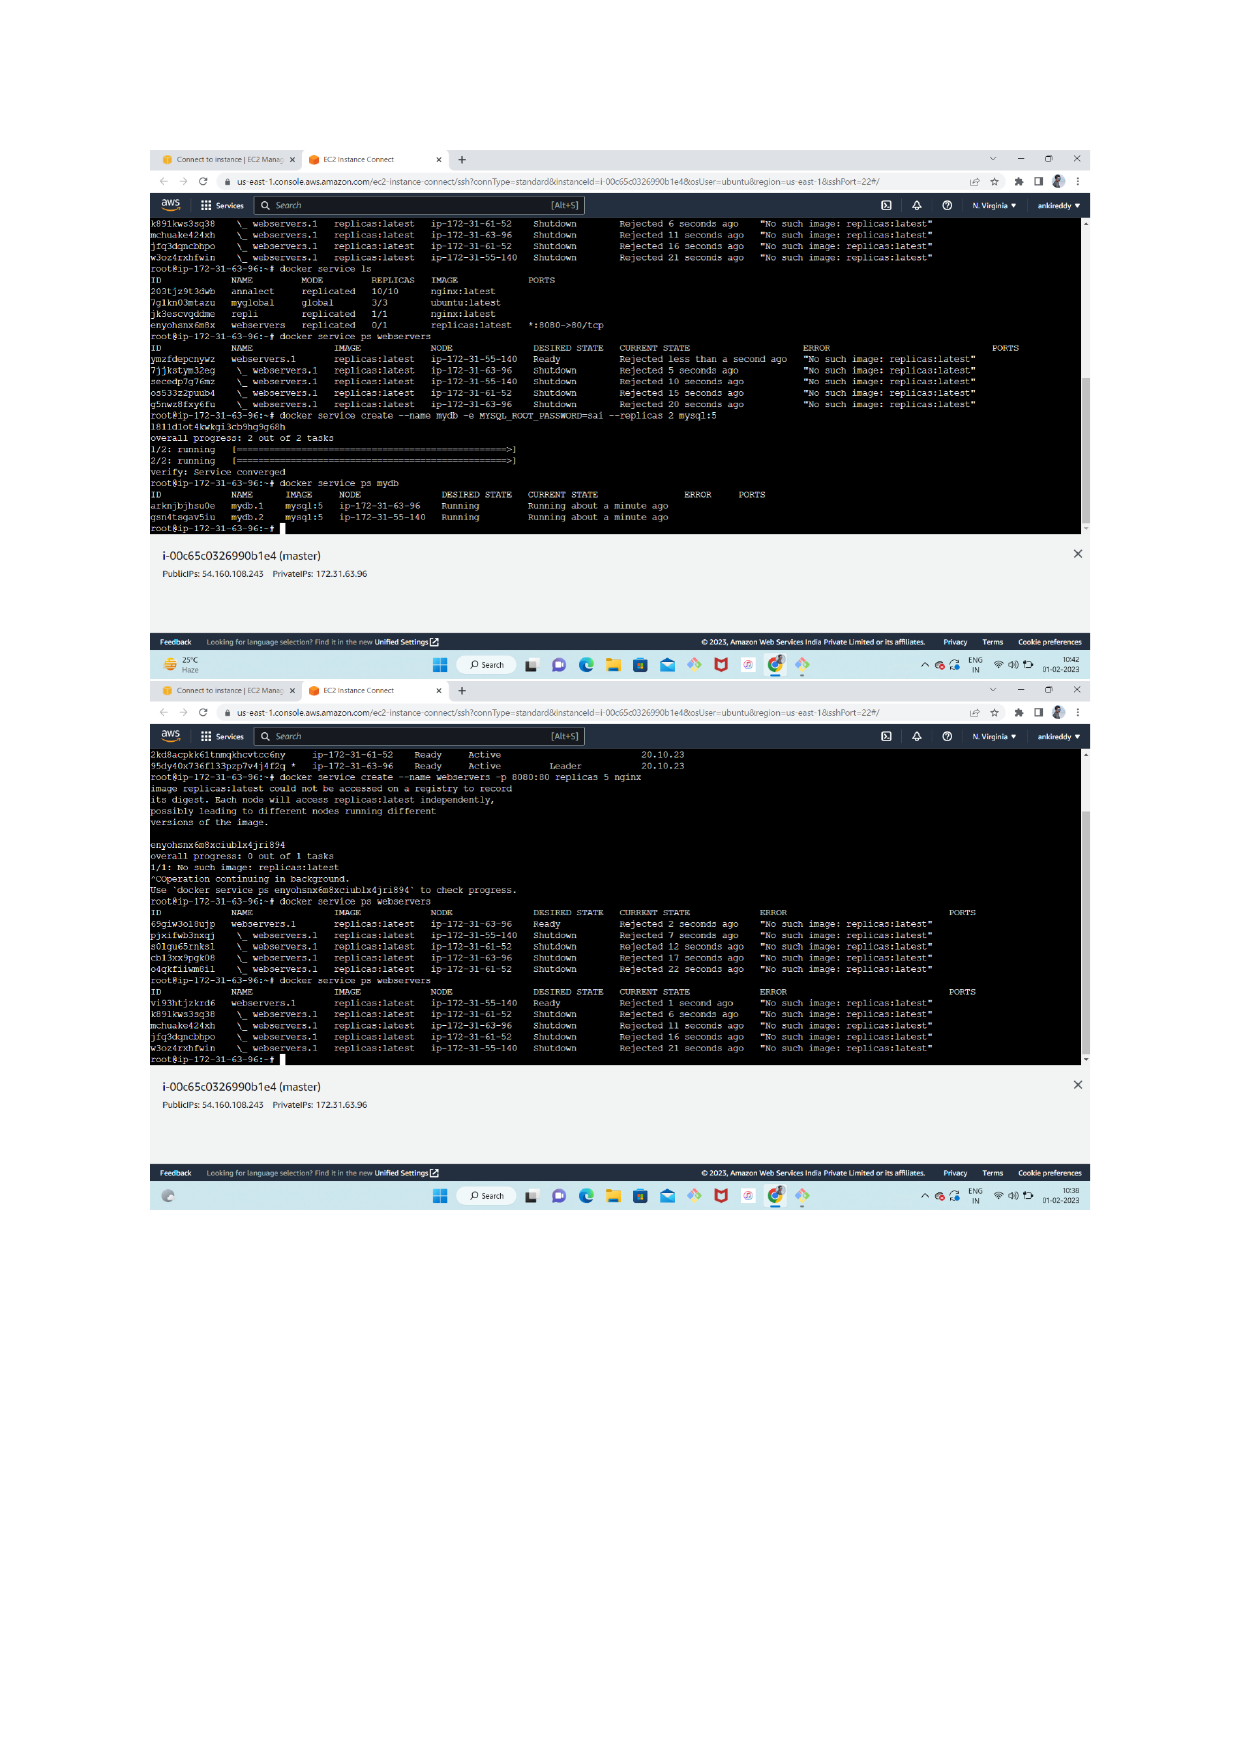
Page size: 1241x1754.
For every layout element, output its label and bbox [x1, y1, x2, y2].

picture [150, 681, 1091, 1210]
picture [150, 150, 1091, 679]
